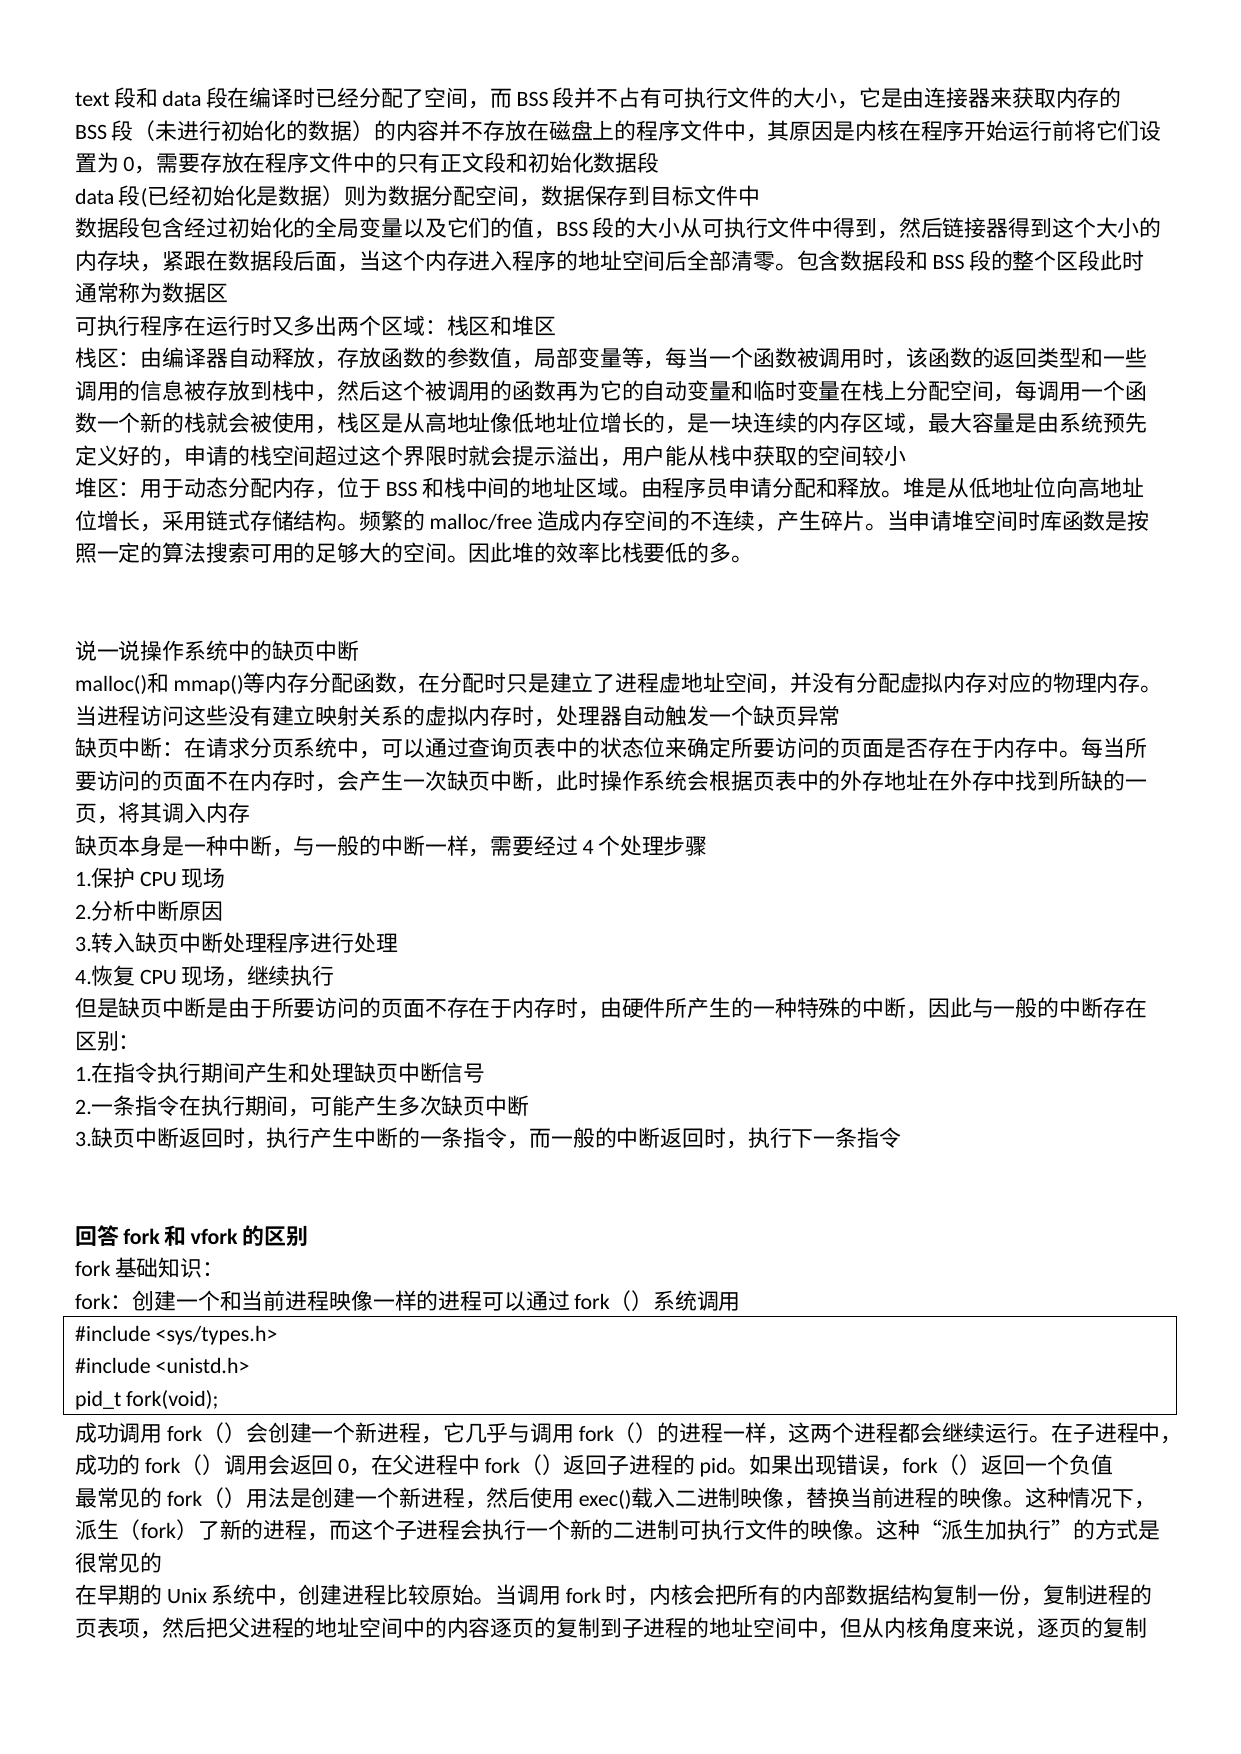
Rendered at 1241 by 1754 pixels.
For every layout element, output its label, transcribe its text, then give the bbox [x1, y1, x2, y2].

text 可执行程序在运行时又多出两个区域：栈区和堆区 [75, 308, 1165, 341]
text fork基础知识： [75, 1251, 1165, 1283]
text 回答fork和vfork的区别 [75, 1218, 1165, 1251]
text 1.保护CPU现场 [75, 861, 1165, 893]
text 但是缺页中断是由于所要访问的页面不存在于内存时，由硬件所产生的一种特殊的中断，因此与一般的中断存在区别： [75, 991, 1165, 1056]
text 栈区：由编译器自动释放，存放函数的参数值，局部变量等，每当一个函数被调用时，该函数的返回类型和一些调用的信息被存放到栈中，然后这个被调用的函数再为它的自动变量和临时变量在栈上分配空间，每调用一个函数一个新的栈就会被使用，栈区是从高地址像低地址位增长的，是一块连续的内存区域，最大容量是由系统预先定义好的，申请的栈空间超过这个界限时就会提示溢出，用户能从栈中获取的空间较小 [75, 341, 1165, 471]
text 3.转入缺页中断处理程序进行处理 [75, 926, 1165, 958]
text 最常见的fork（）用法是创建一个新进程，然后使用exec()载入二进制映像，替换当前进程的映像。这种情况下，派生（fork）了新的进程，而这个子进程会执行一个新的二进制可执行文件的映像。这种“派生加执行”的方式是很常见的 [75, 1480, 1165, 1578]
text 堆区：用于动态分配内存，位于BSS和栈中间的地址区域。由程序员申请分配和释放。堆是从低地址位向高地址位增长，采用链式存储结构。频繁的malloc/free造成内存空间的不连续，产生碎片。当申请堆空间时库函数是按照一定的算法搜索可用的足够大的空间。因此堆的效率比栈要低的多。 [75, 471, 1165, 568]
text 缺页本身是一种中断，与一般的中断一样，需要经过4个处理步骤 [75, 828, 1165, 861]
text 数据段包含经过初始化的全局变量以及它们的值，BSS段的大小从可执行文件中得到，然后链接器得到这个大小的内存块，紧跟在数据段后面，当这个内存进入程序的地址空间后全部清零。包含数据段和BSS段的整个区段此时通常称为数据区 [75, 211, 1165, 308]
text 说一说操作系统中的缺页中断 [75, 633, 1165, 666]
text fork：创建一个和当前进程映像一样的进程可以通过fork（）系统调用 [75, 1283, 1165, 1316]
text 4.恢复CPU现场，继续执行 [75, 958, 1165, 991]
text malloc()和mmap()等内存分配函数，在分配时只是建立了进程虚地址空间，并没有分配虚拟内存对应的物理内存。当进程访问这些没有建立映射关系的虚拟内存时，处理器自动触发一个缺页异常 [75, 666, 1165, 731]
text 2.一条指令在执行期间，可能产生多次缺页中断 [75, 1088, 1165, 1121]
text data段(已经初始化是数据）则为数据分配空间，数据保存到目标文件中 [75, 178, 1165, 211]
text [75, 1578, 1165, 1643]
table_header #include <sys/types.h> #include <unistd.h> pid_t fork(void); [64, 1317, 1176, 1414]
text text段和data段在编译时已经分配了空间，而BSS段并不占有可执行文件的大小，它是由连接器来获取内存的 [75, 81, 1165, 113]
text 1.在指令执行期间产生和处理缺页中断信号 [75, 1056, 1165, 1088]
text 成功调用fork（）会创建一个新进程，它几乎与调用fork（）的进程一样，这两个进程都会继续运行。在子进程中，成功的fork（）调用会返回0，在父进程中fork（）返回子进程的pid。如果出现错误，fork（）返回一个负值 [75, 1415, 1165, 1480]
text 3.缺页中断返回时，执行产生中断的一条指令，而一般的中断返回时，执行下一条指令 [75, 1121, 1165, 1153]
text 缺页中断：在请求分页系统中，可以通过查询页表中的状态位来确定所要访问的页面是否存在于内存中。每当所要访问的页面不在内存时，会产生一次缺页中断，此时操作系统会根据页表中的外存地址在外存中找到所缺的一页，将其调入内存 [75, 731, 1165, 828]
text BSS段（未进行初始化的数据）的内容并不存放在磁盘上的程序文件中，其原因是内核在程序开始运行前将它们设置为0，需要存放在程序文件中的只有正文段和初始化数据段 [75, 113, 1165, 178]
text 2.分析中断原因 [75, 893, 1165, 926]
